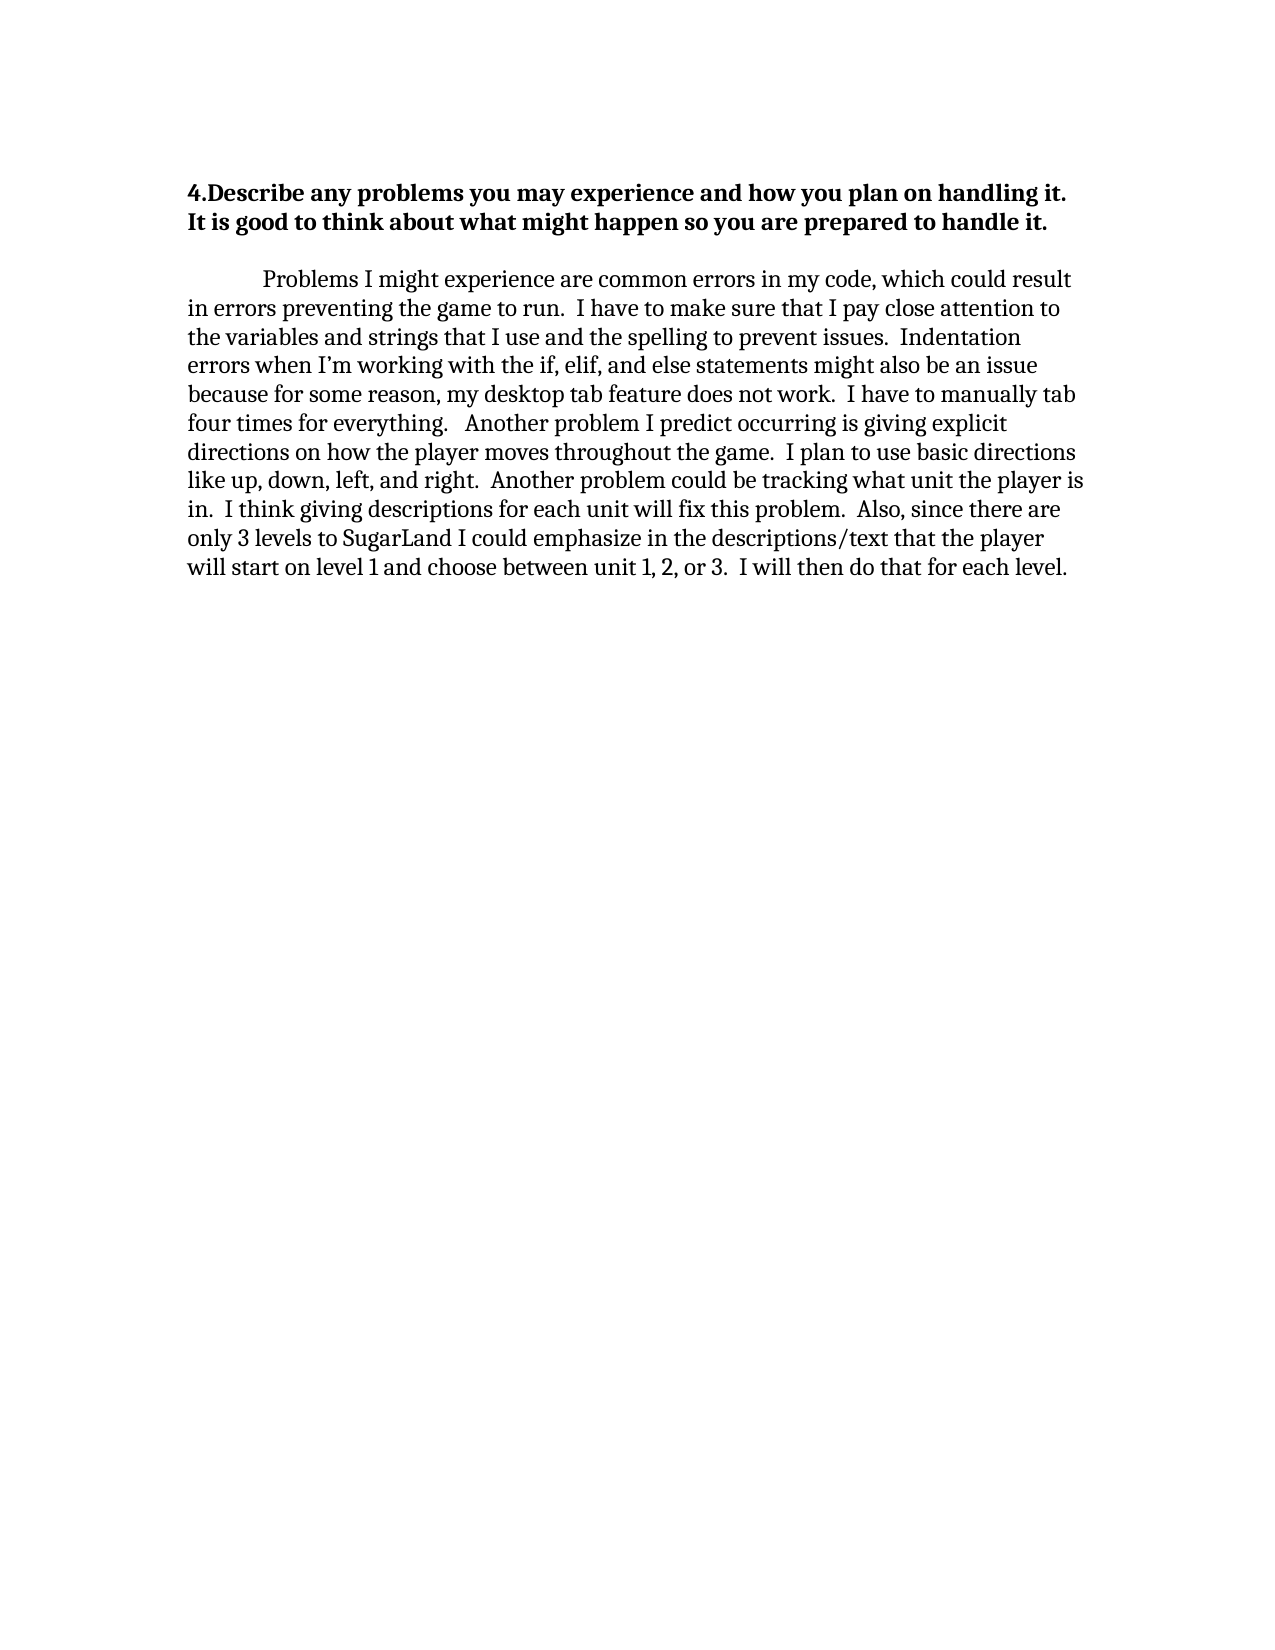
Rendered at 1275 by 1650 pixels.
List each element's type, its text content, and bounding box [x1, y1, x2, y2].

text 4.Describe any problems you may experience and how you plan on handling it. It is good to think about what might happen so you are prepared to handle it. [187, 179, 1087, 236]
text Problems I might experience are common errors in my code, which could result in errors preventing the game to run. I have to make sure that I pay close attention to the variables and strings that I use and the spelling to prevent issues. Indentation errors when I’m working with the if, elif, and else statements might also be an issue because for some reason, my desktop tab feature does not work. I have to manually tab four times for everything. Another problem I predict occurring is giving explicit directions on how the player moves throughout the game. I plan to use basic directions like up, down, left, and right. Another problem could be tracking what unit the player is in. I think giving descriptions for each unit will fix this problem. Also, since there are only 3 levels to SugarLand I could emphasize in the descriptions/text that the player will start on level 1 and choose between unit 1, 2, or 3. I will then do that for each level. [187, 265, 1087, 581]
